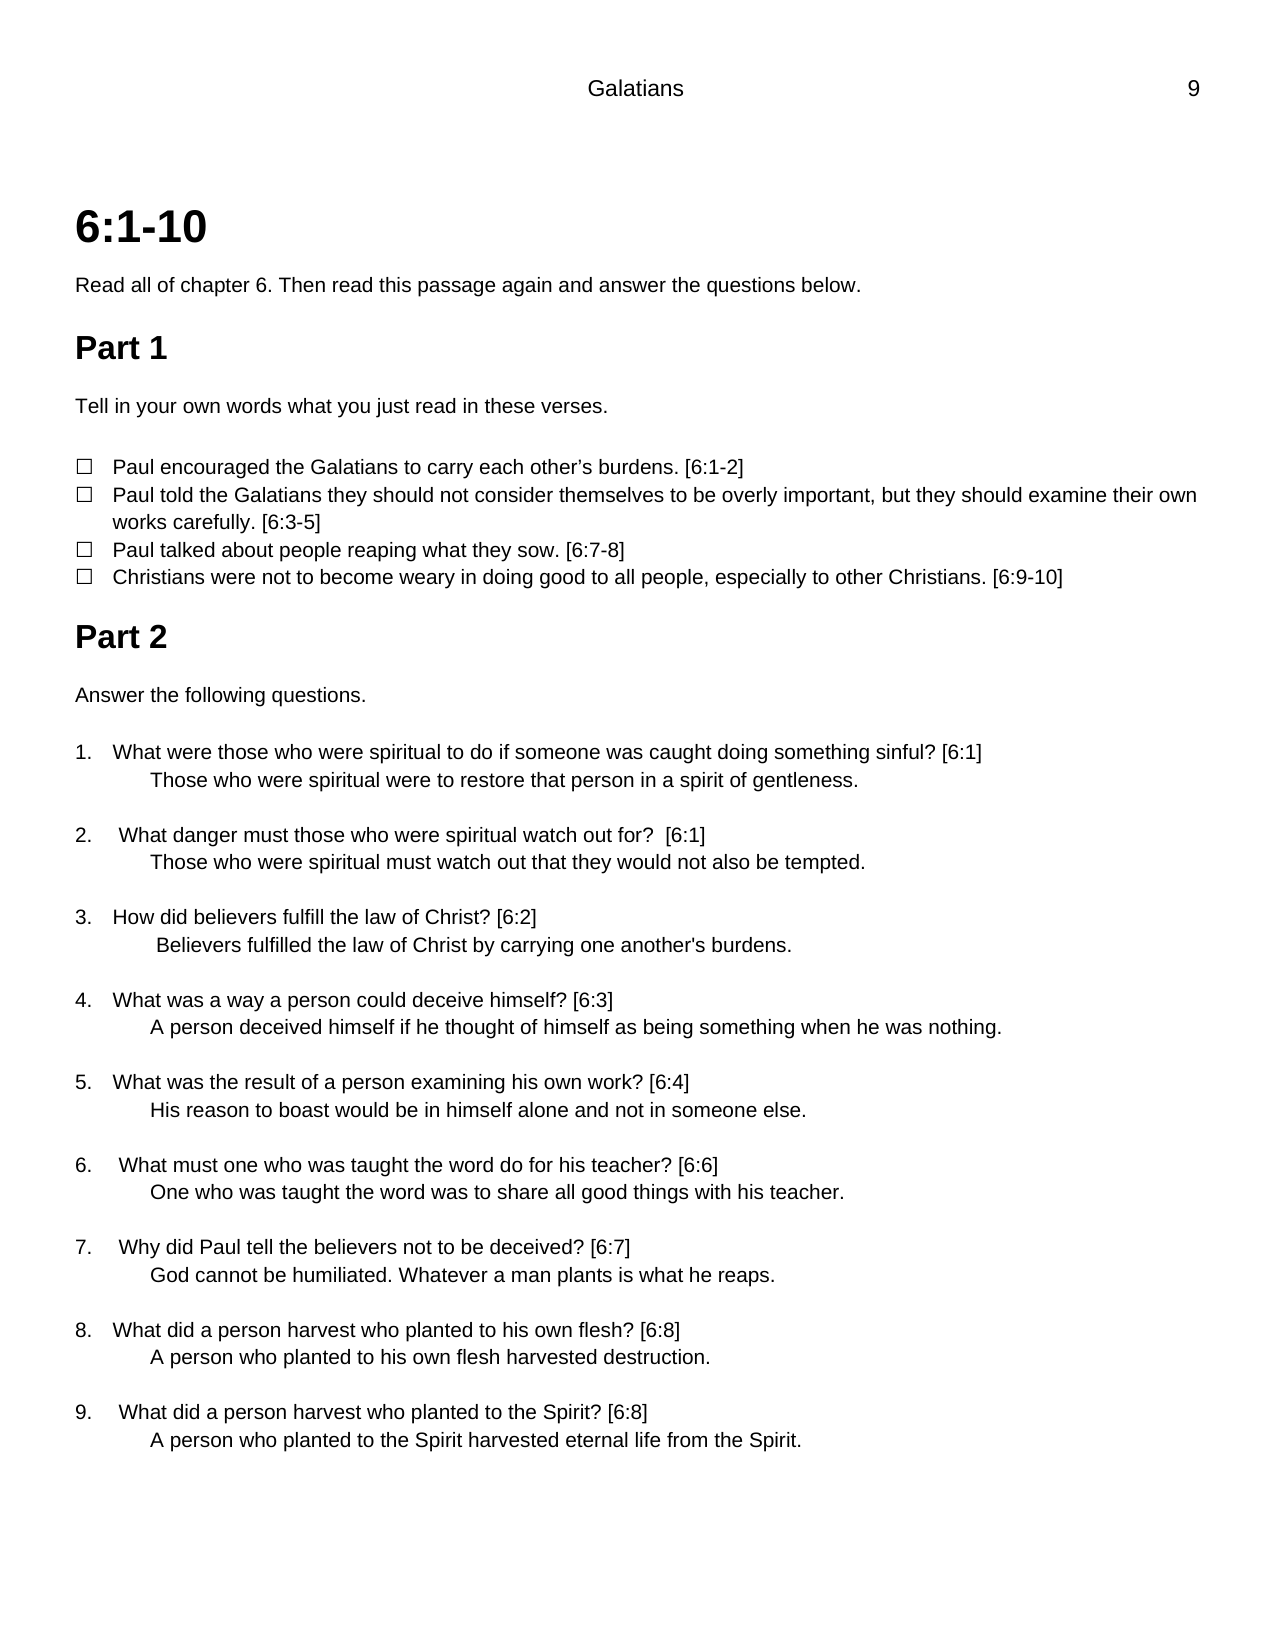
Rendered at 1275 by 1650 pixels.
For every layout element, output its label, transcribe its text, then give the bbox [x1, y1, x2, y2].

text Those who were spiritual must watch out that they would not also be tempted. [150, 850, 1200, 874]
text A person deceived himself if he thought of himself as being something when he was nothing. [150, 1015, 1200, 1039]
text Read all of chapter 6. Then read this passage again and answer the questions below. [75, 273, 1200, 297]
list Paul encouraged the Galatians to carry each other’s burdens. [6:1-2] [75, 455, 1200, 479]
list What was a way a person could deceive himself? [6:3] [75, 988, 1200, 1012]
text Those who were spiritual were to restore that person in a spirit of gentleness. [150, 768, 1200, 792]
list Paul talked about people reaping what they sow. [6:7-8] [75, 537, 1200, 561]
list Paul told the Galatians they should not consider themselves to be overly important, but they should examine their own works carefully. [6:3-5] [75, 482, 1200, 534]
text Answer the following questions. [75, 683, 1200, 707]
list Why did Paul tell the believers not to be deceived? [6:7] [75, 1235, 1200, 1259]
subtitle 6:1-10 [75, 200, 1200, 253]
text Believers fulfilled the law of Christ by carrying one another's burdens. [150, 933, 1200, 957]
list What danger must those who were spiritual watch out for? [6:1] [75, 823, 1200, 847]
list What did a person harvest who planted to the Spirit? [6:8] [75, 1400, 1200, 1424]
text God cannot be humiliated. Whatever a man plants is what he reaps. [150, 1263, 1200, 1287]
list What was the result of a person examining his own work? [6:4] [75, 1070, 1200, 1094]
list How did believers fulfill the law of Christ? [6:2] [75, 905, 1200, 929]
list Christians were not to become weary in doing good to all people, especially to other Christians. [6:9-10] [75, 565, 1200, 589]
text A person who planted to his own flesh harvested destruction. [150, 1345, 1200, 1369]
list What were those who were spiritual to do if someone was caught doing something sinful? [6:1] [75, 740, 1200, 764]
text Tell in your own words what you just read in these verses. [75, 394, 1200, 418]
text One who was taught the word was to share all good things with his teacher. [150, 1180, 1200, 1204]
text His reason to boast would be in himself alone and not in someone else. [150, 1098, 1200, 1122]
text A person who planted to the Spirit harvested eternal life from the Spirit. [150, 1428, 1200, 1452]
list What did a person harvest who planted to his own flesh? [6:8] [75, 1318, 1200, 1342]
text Part 1 [75, 328, 1200, 366]
list What must one who was taught the word do for his teacher? [6:6] [75, 1153, 1200, 1177]
text Part 2 [75, 617, 1200, 656]
